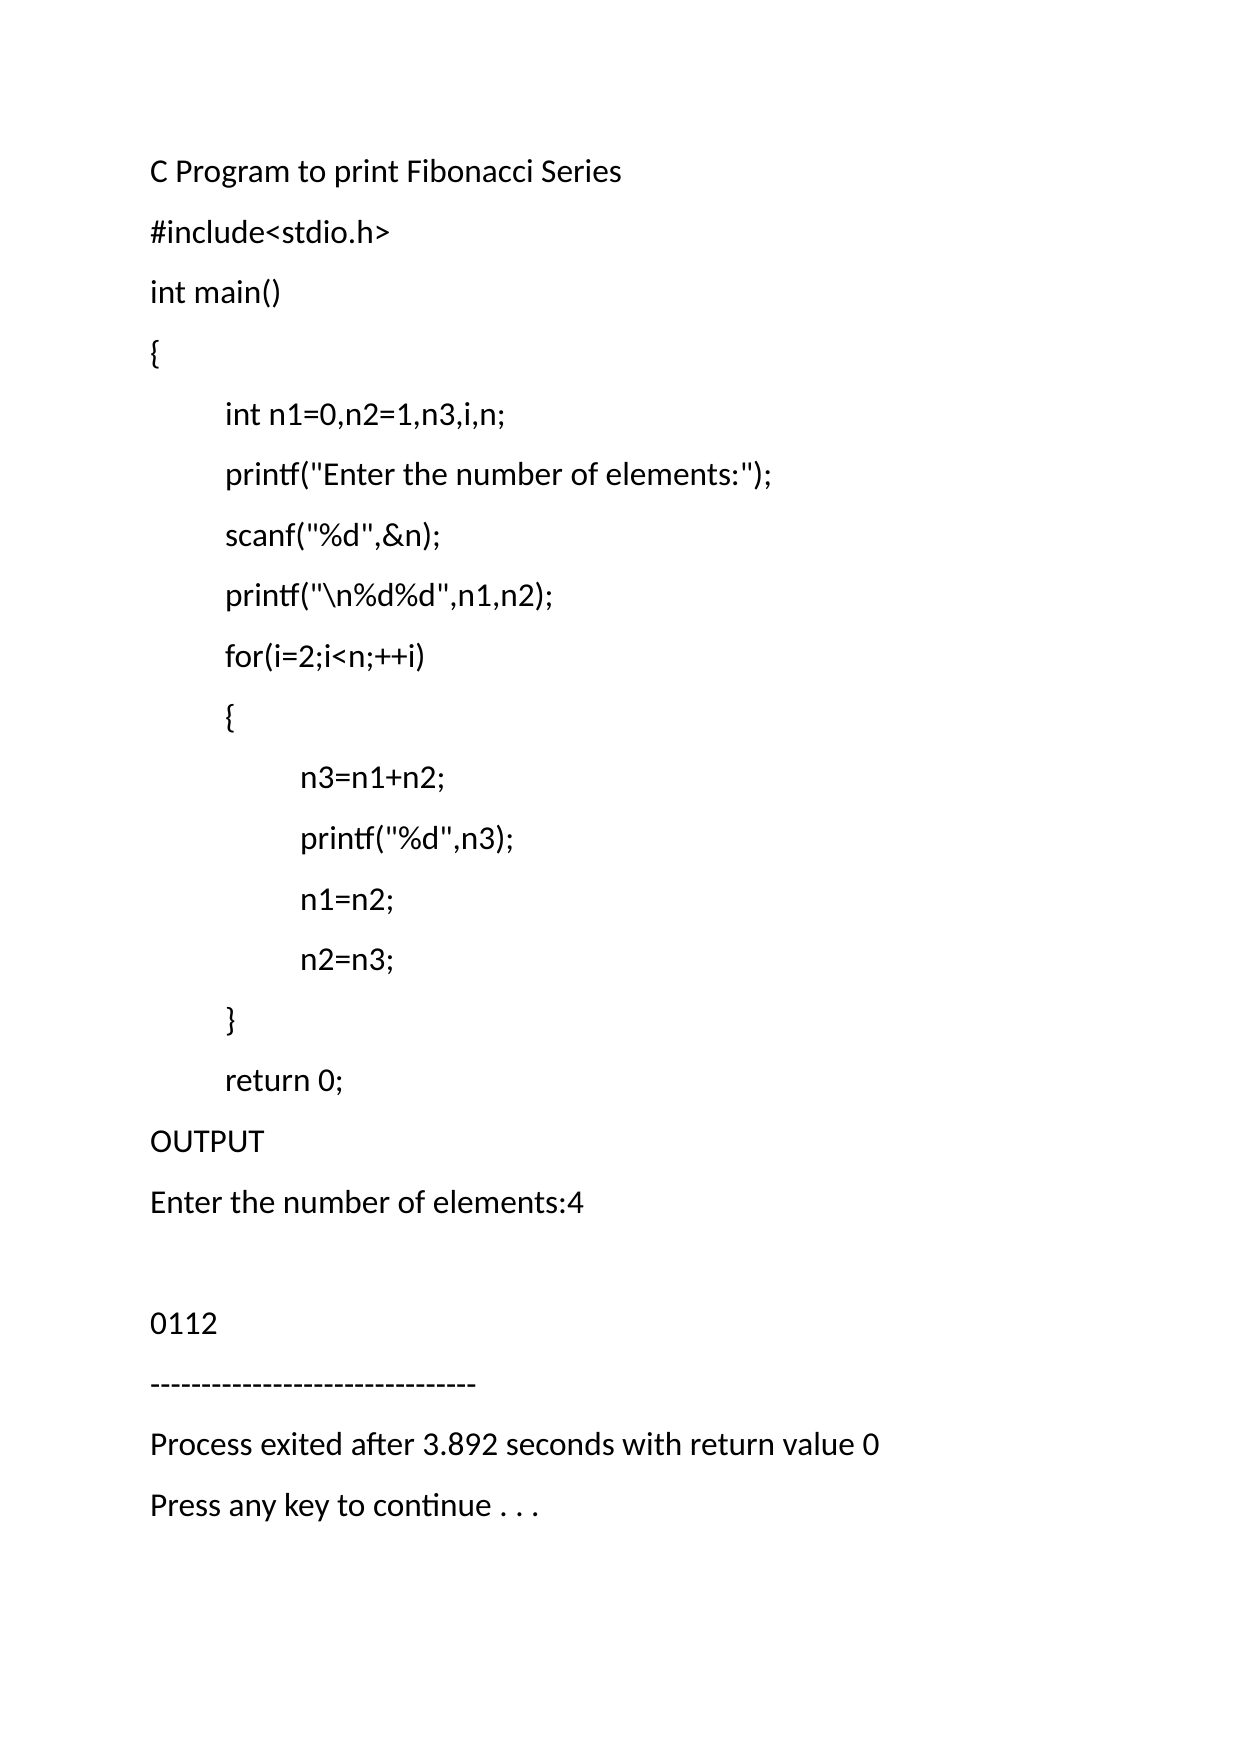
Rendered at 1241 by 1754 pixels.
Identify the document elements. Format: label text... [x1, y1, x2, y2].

text int n1=0,n2=1,n3,i,n; [150, 392, 1090, 433]
text } [150, 999, 1090, 1039]
text 0112 [150, 1302, 1090, 1343]
text printf("%d",n3); [150, 817, 1090, 858]
text for(i=2;i<n;++i) [150, 635, 1090, 676]
text OUTPUT [150, 1120, 1090, 1161]
text n2=n3; [150, 938, 1090, 979]
text printf("\n%d%d",n1,n2); [150, 574, 1090, 615]
text { [150, 332, 1090, 373]
text Press any key to continue . . . [150, 1484, 1090, 1524]
text -------------------------------- [150, 1362, 1090, 1403]
text Process exited after 3.892 seconds with return value 0 [150, 1423, 1090, 1464]
text C Program to print Fibonacci Series [150, 150, 1090, 191]
text return 0; [150, 1059, 1090, 1100]
text { [150, 696, 1090, 736]
text scanf("%d",&n); [150, 514, 1090, 554]
text #include<stdio.h> [150, 211, 1090, 251]
text n1=n2; [150, 877, 1090, 918]
text Enter the number of elements:4 [150, 1181, 1090, 1221]
text int main() [150, 271, 1090, 312]
text printf("Enter the number of elements:"); [150, 453, 1090, 494]
text n3=n1+n2; [150, 756, 1090, 797]
